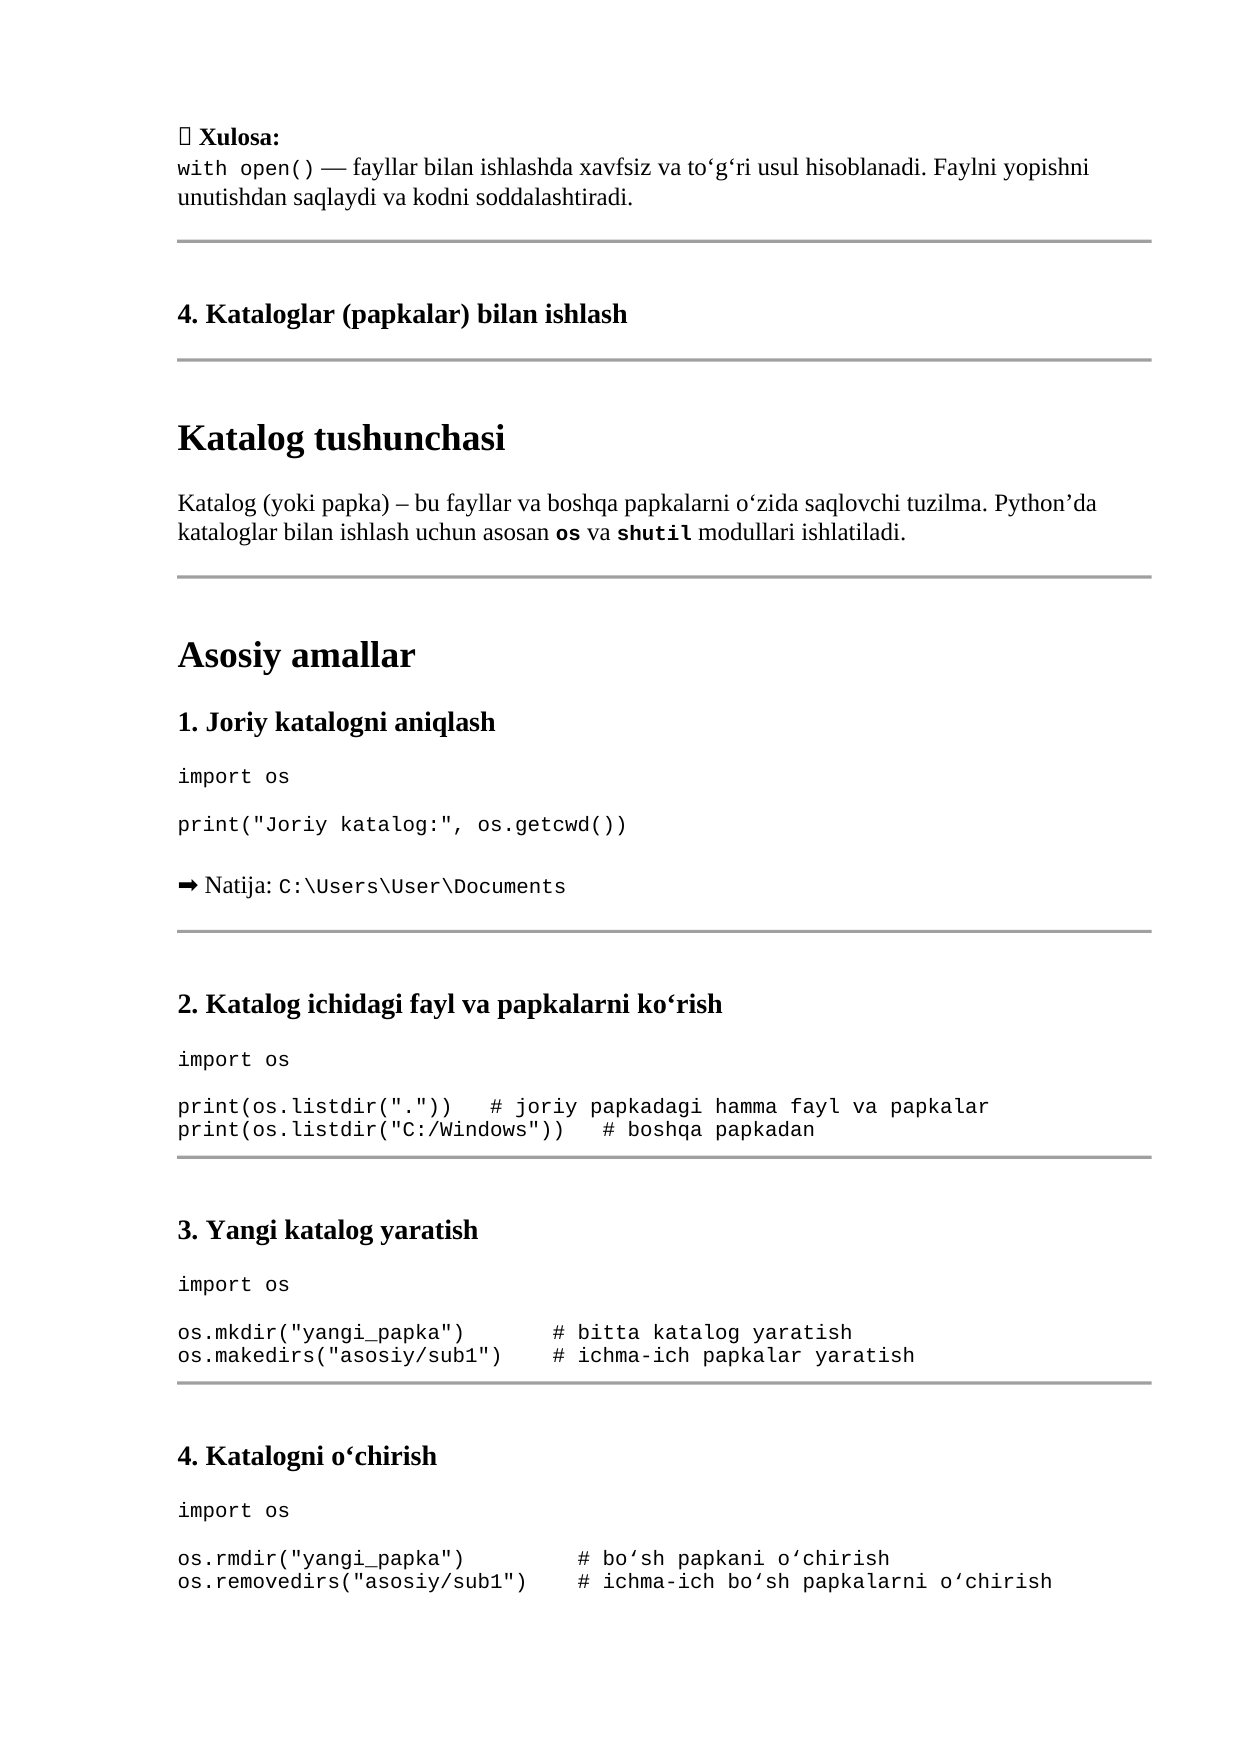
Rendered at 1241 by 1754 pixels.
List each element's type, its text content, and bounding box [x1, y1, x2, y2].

subtitle 1. Joriy katalogni aniqlash [177, 705, 1152, 737]
subtitle Asosiy amallar [177, 633, 1152, 676]
text os.makedirs("asosiy/sub1") # ichma-ich papkalar yaratish [177, 1345, 1152, 1369]
text ➡ Natija: C:\Users\User\Documents [177, 867, 1152, 901]
subtitle 4. Katalogni o‘chirish [177, 1439, 1152, 1471]
text Katalog (yoki papka) – bu fayllar va boshqa papkalarni o‘zida saqlovchi tuzilma. Python’da kataloglar bilan ishlash uchun asosan os va shutil modullari ishlatiladi. [177, 488, 1152, 546]
text import os [177, 766, 1152, 790]
text print(os.listdir("C:/Windows")) # boshqa papkadan [177, 1119, 1152, 1143]
text ✅ Xulosa: with open() — fayllar bilan ishlashda xavfsiz va to‘g‘ri usul hisoblanadi. Faylni yopishni unutishdan saqlaydi va kodni soddalashtiradi. [177, 118, 1152, 211]
subtitle 2. Katalog ichidagi fayl va papkalarni ko‘rish [177, 987, 1152, 1019]
text os.removedirs("asosiy/sub1") # ichma-ich bo‘sh papkalarni o‘chirish [177, 1571, 1152, 1595]
text print(os.listdir(".")) # joriy papkadagi hamma fayl va papkalar [177, 1096, 1152, 1119]
subtitle 3. Yangi katalog yaratish [177, 1213, 1152, 1245]
text os.mkdir("yangi_papka") # bitta katalog yaratish [177, 1322, 1152, 1345]
text print("Joriy katalog:", os.getcwd()) [177, 814, 1152, 837]
subtitle 4. Kataloglar (papkalar) bilan ishlash [177, 297, 1152, 329]
text import os [177, 1500, 1152, 1524]
text import os [177, 1274, 1152, 1298]
subtitle Katalog tushunchasi [177, 416, 1152, 459]
text os.rmdir("yangi_papka") # bo‘sh papkani o‘chirish [177, 1547, 1152, 1571]
text import os [177, 1048, 1152, 1072]
